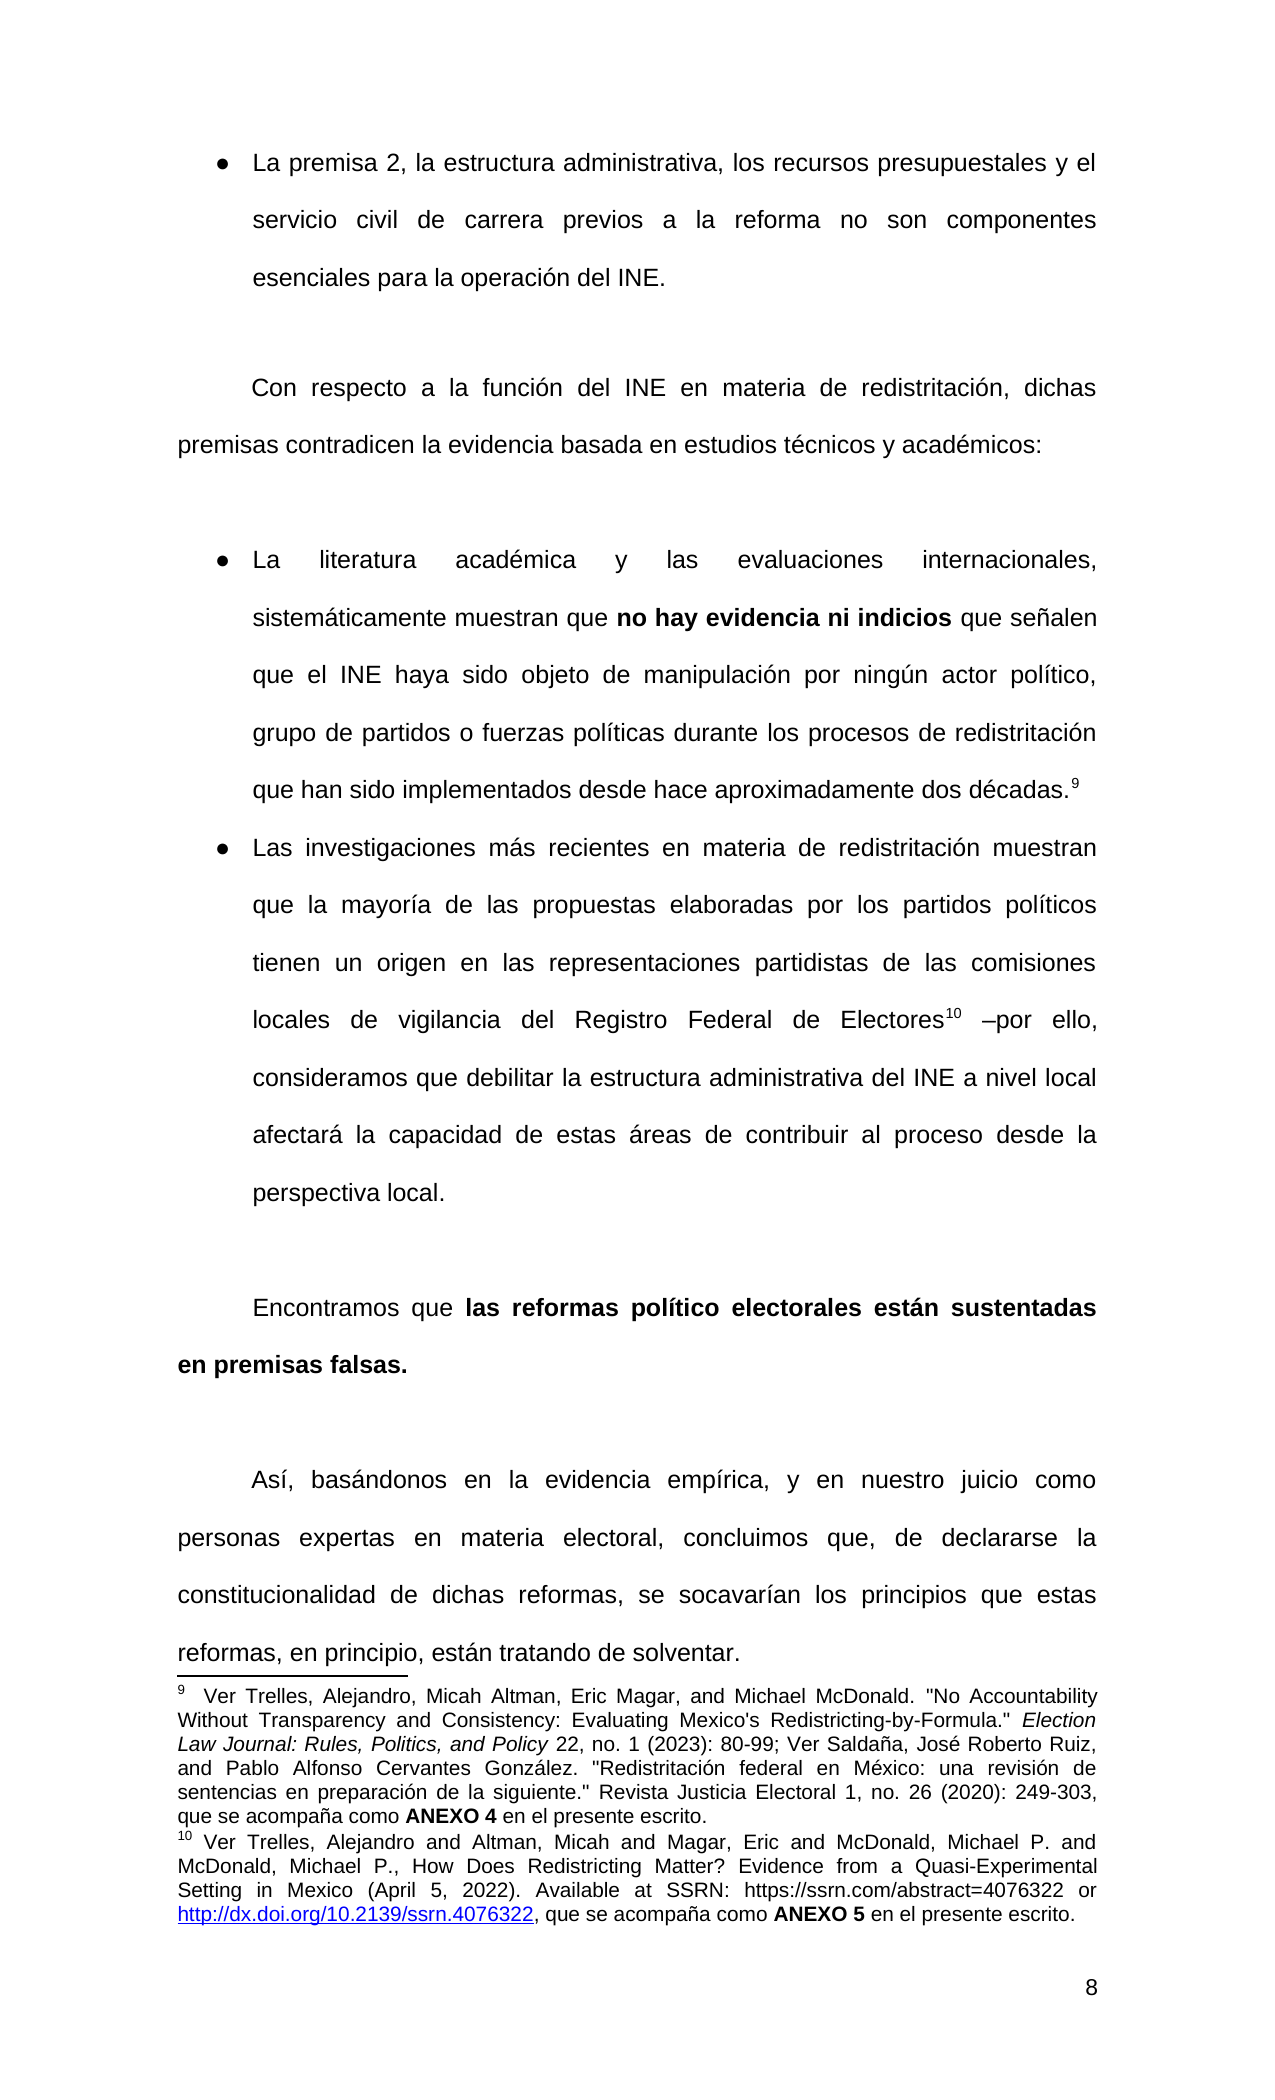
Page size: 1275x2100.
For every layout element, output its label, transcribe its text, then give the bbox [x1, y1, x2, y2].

text Con respecto a la función del INE en materia de redistritación, dichas premisas contradicen la evidencia basada en estudios técnicos y académicos: [177, 373, 1098, 459]
list La premisa 2, la estructura administrativa, los recursos presupuestales y el servicio civil de carrera previos a la reforma no son componentes esenciales para la operación del INE. [215, 148, 1098, 291]
text Encontramos que las reformas político electorales están sustentadas en premisas falsas. [177, 1235, 1098, 1379]
list La literatura académica y las evaluaciones internacionales, sistemáticamente muestran que no hay evidencia ni indicios que señalen que el INE haya sido objeto de manipulación por ningún actor político, grupo de partidos o fuerzas políticas durante los procesos de redistritación que han sido implementados desde hace aproximadamente dos décadas. [215, 545, 1098, 804]
list Las investigaciones más recientes en materia de redistritación muestran que la mayoría de las propuestas elaboradas por los partidos políticos tienen un origen en las representaciones partidistas de las comisiones locales de vigilancia del Registro Federal de Electores –por ello, consideramos que debilitar la estructura administrativa del INE a nivel local afectará la capacidad de estas áreas de contribuir al proceso desde la perspectiva local. [215, 833, 1098, 1207]
text Así, basándonos en la evidencia empírica, y en nuestro juicio como personas expertas en materia electoral, concluimos que, de declararse la constitucionalidad de dichas reformas, se socavarían los principios que estas reformas, en principio, están tratando de solventar. [177, 1465, 1098, 1667]
